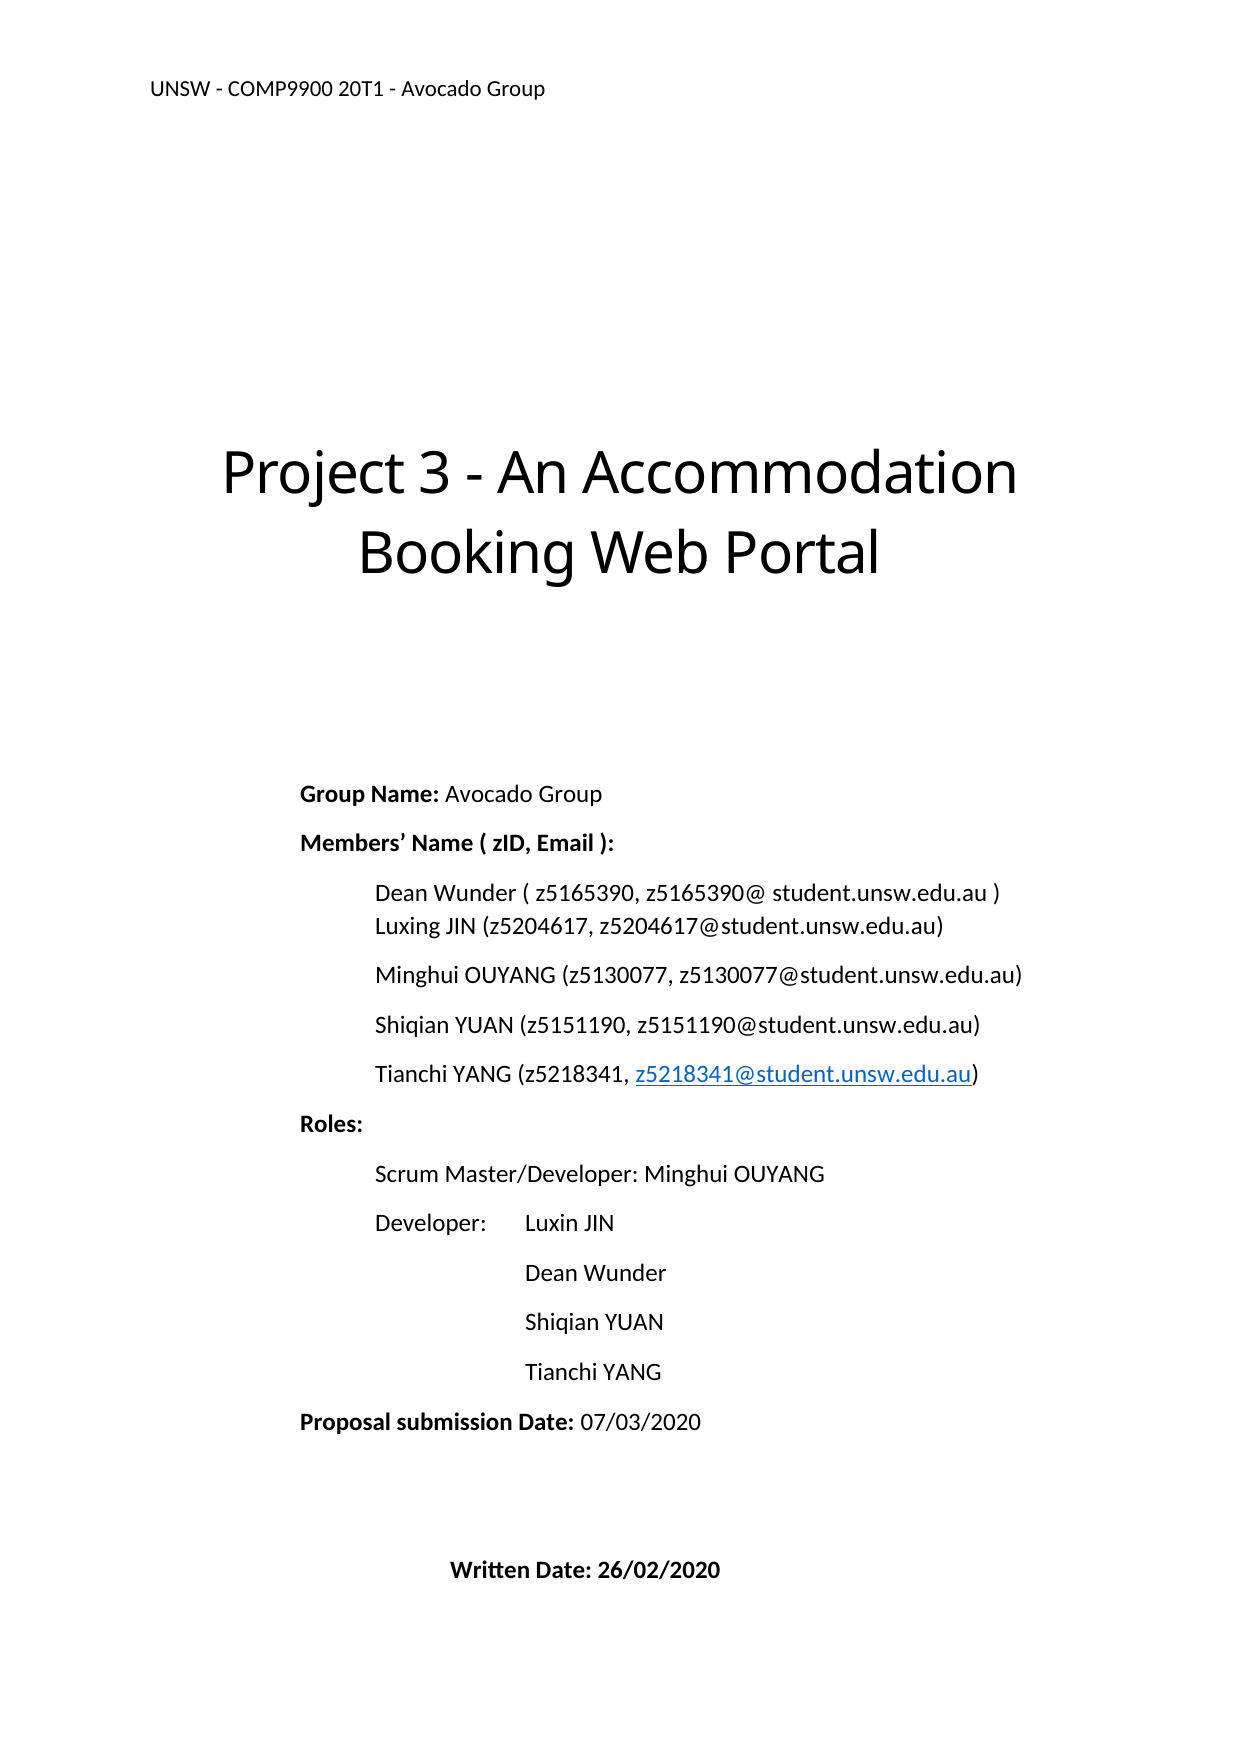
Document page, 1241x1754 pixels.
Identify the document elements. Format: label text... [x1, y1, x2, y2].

text Roles: [150, 1108, 1090, 1139]
text Dean Wunder [150, 1257, 1090, 1287]
text Shiqian YUAN (z5151190, z5151190@student.unsw.edu.au) [150, 1009, 1090, 1039]
text Tianchi YANG (z5218341, z5218341@student.unsw.edu.au) [150, 1058, 1090, 1089]
text Scrum Master/Developer: Minghui OUYANG [300, 1158, 1090, 1188]
text Minghui OUYANG (z5130077, z5130077@student.unsw.edu.au) [150, 959, 1090, 990]
text Group Name: Avocado Group [150, 778, 1090, 808]
text Dean Wunder ( z5165390, z5165390@ student.unsw.edu.au ) Luxing JIN (z5204617, z5204617@student.unsw.edu.au) [150, 877, 1090, 940]
text Developer: Luxin JIN [150, 1207, 1090, 1238]
text Proposal submission Date: 07/03/2020 [150, 1406, 1090, 1436]
text Tianchi YANG [450, 1356, 1090, 1387]
text Members’ Name ( zID, Email ): [150, 827, 1090, 858]
text Written Date: 26/02/2020 [375, 1554, 1090, 1585]
text Shiqian YUAN [150, 1306, 1090, 1337]
title Project 3 - An Accommodation Booking Web Portal [150, 431, 1090, 590]
